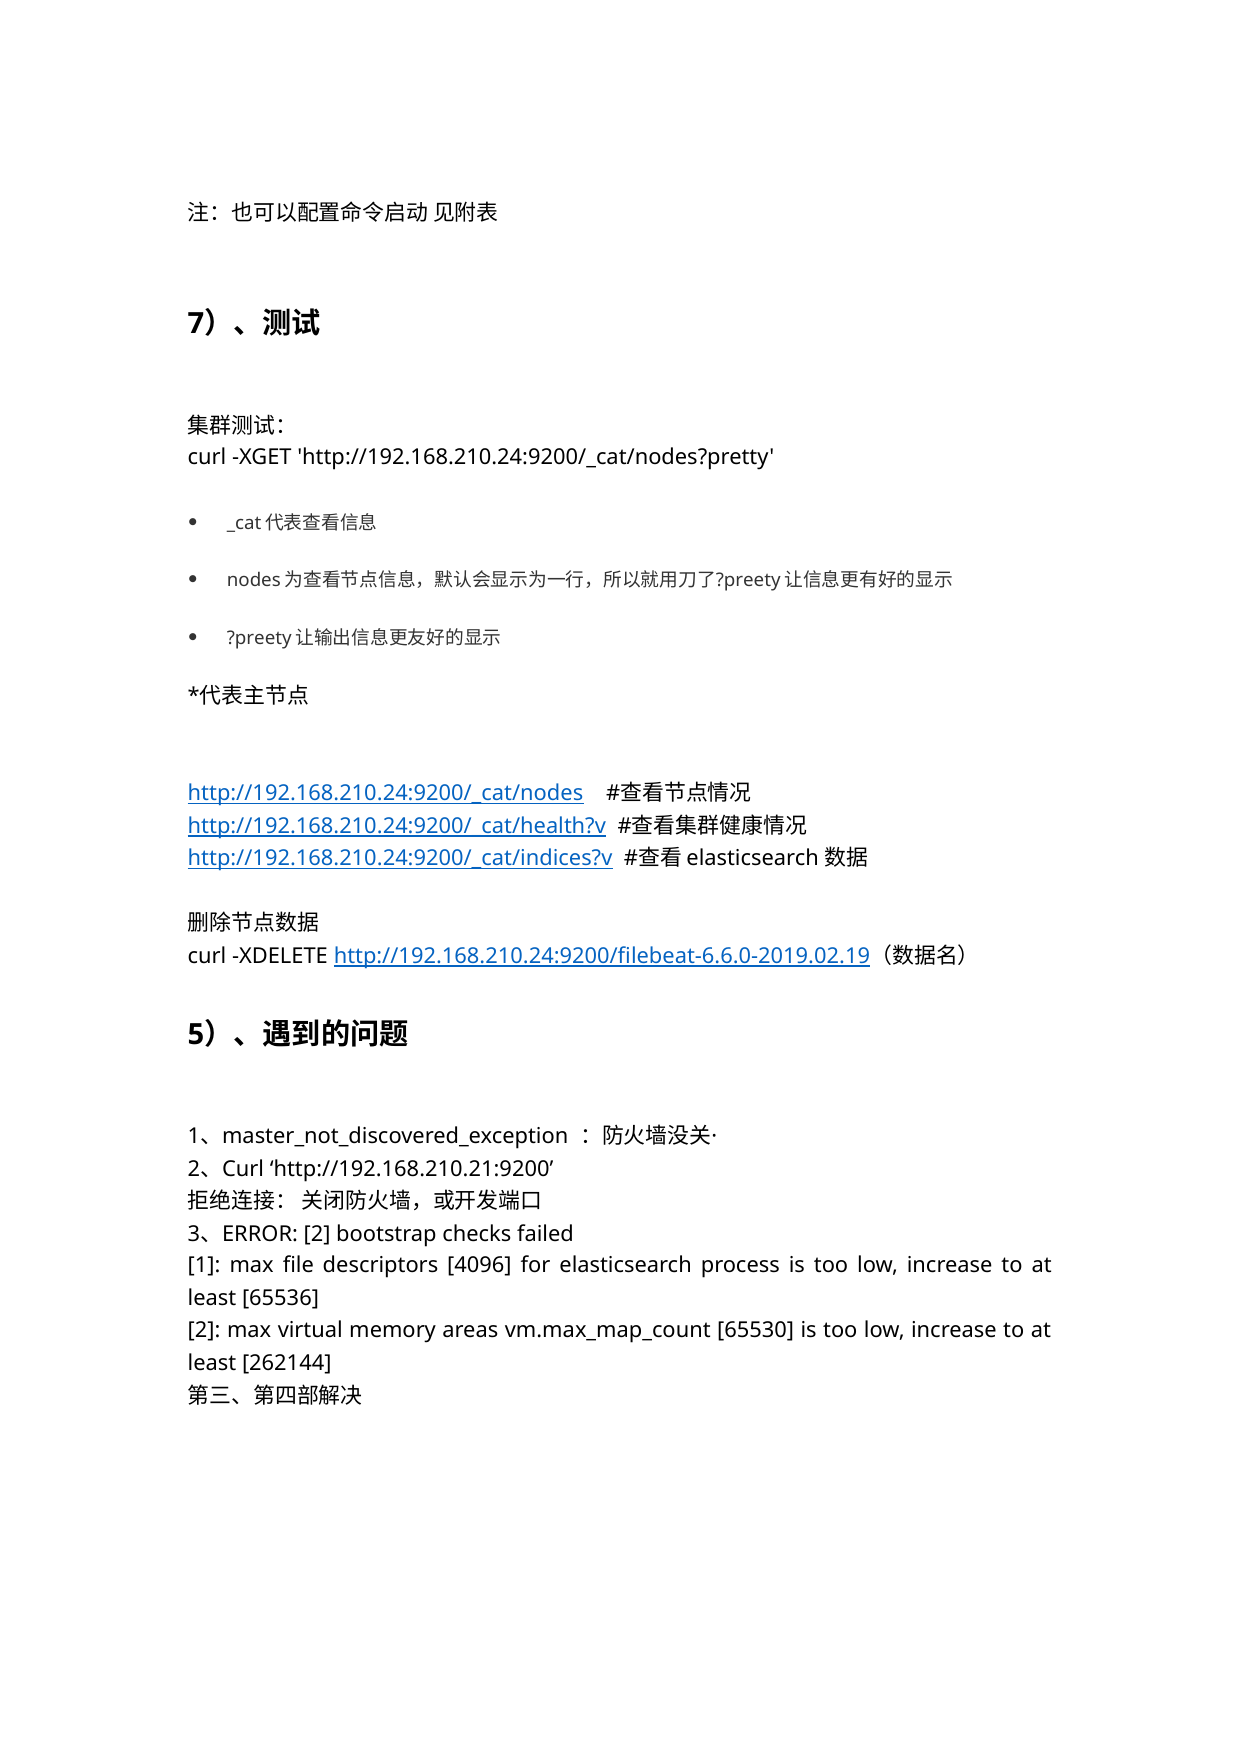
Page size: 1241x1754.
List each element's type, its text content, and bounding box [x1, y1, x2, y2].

text curl -XDELETE http://192.168.210.24:9200/filebeat-6.6.0-2019.02.19（数据名） [187, 937, 1053, 970]
text 第三、第四部解决 [187, 1378, 1053, 1411]
text 1、master_not_discovered_exception ：防火墙没关· [187, 1118, 1053, 1151]
list _cat代表查看信息 [189, 505, 1053, 537]
text 删除节点数据 [187, 905, 1053, 937]
text 集群测试： [187, 407, 1053, 440]
text [1]: max file descriptors [4096] for elasticsearch process is too low, increase to at least [65536] [187, 1248, 1053, 1313]
text *代表主节点 [187, 677, 1053, 710]
text [2]: max virtual memory areas vm.max_map_count [65530] is too low, increase to at least [262144] [187, 1313, 1053, 1378]
text http://192.168.210.24:9200/_cat/nodes #查看节点情况 [187, 775, 1053, 807]
text curl -XGET 'http://192.168.210.24:9200/_cat/nodes?pretty' [187, 440, 1053, 472]
subtitle 5）、遇到的问题 [187, 999, 1053, 1064]
text 3、ERROR: [2] bootstrap checks failed [187, 1216, 1053, 1248]
text http://192.168.210.24:9200/_cat/indices?v #查看elasticsearch 数据 [187, 840, 1053, 872]
text 2、Curl ‘http://192.168.210.21:9200’ [187, 1151, 1053, 1183]
list ?preety让输出信息更友好的显示 [189, 620, 1053, 652]
text http://192.168.210.24:9200/_cat/health?v #查看集群健康情况 [187, 807, 1053, 840]
list nodes为查看节点信息，默认会显示为一行，所以就用刀了?preety让信息更有好的显示 [189, 562, 1053, 595]
text 拒绝连接： 关闭防火墙，或开发端口 [187, 1183, 1053, 1216]
text 注：也可以配置命令启动 见附表 [187, 194, 1053, 227]
subtitle 7）、测试 [187, 289, 1053, 354]
